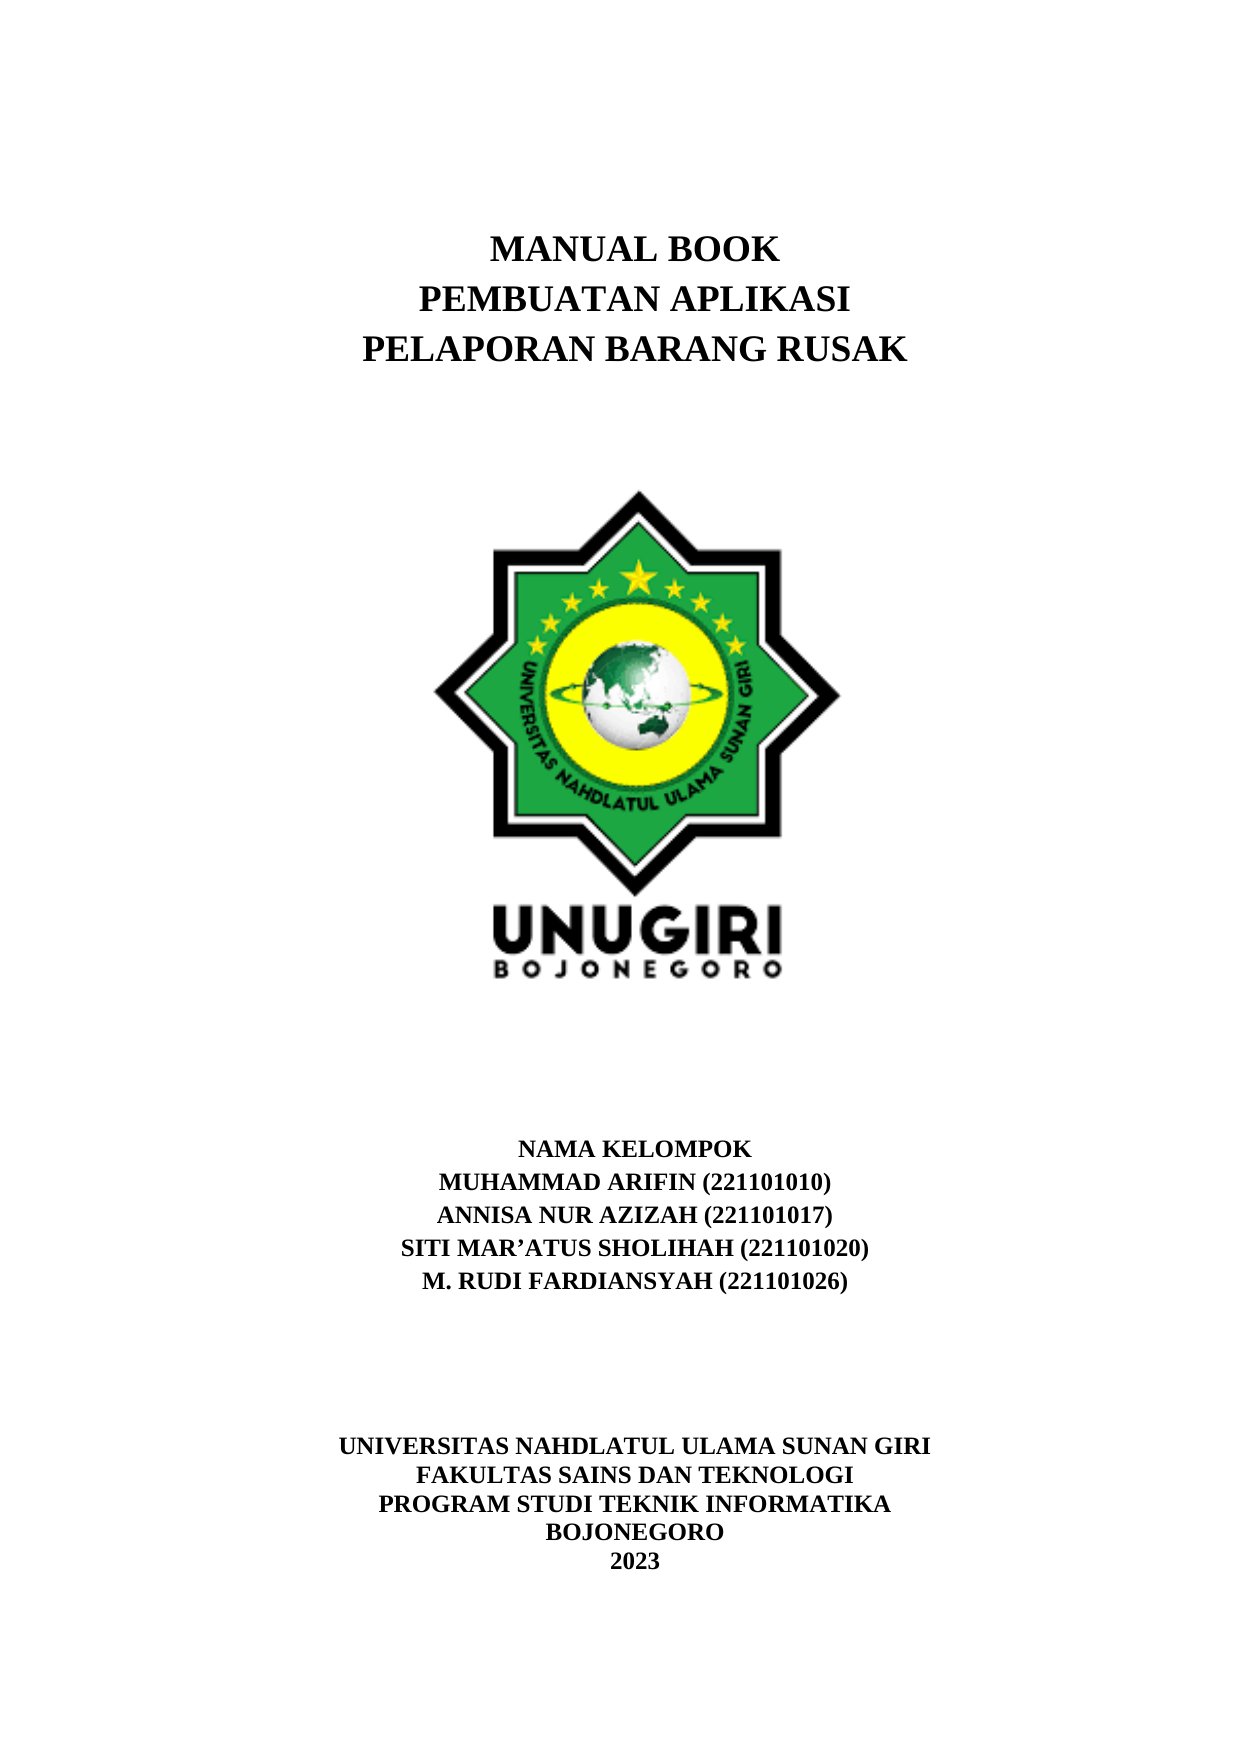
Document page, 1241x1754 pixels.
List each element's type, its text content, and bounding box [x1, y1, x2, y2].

text 2023 [207, 1546, 1063, 1575]
text BOJONEGORO [207, 1517, 1063, 1546]
text ANNISA NUR AZIZAH (221101017) [207, 1200, 1063, 1229]
text MUHAMMAD ARIFIN (221101010) [207, 1167, 1063, 1196]
text UNIVERSITAS NAHDLATUL ULAMA SUNAN GIRI [207, 1431, 1063, 1460]
text FAKULTAS SAINS DAN TEKNOLOGI [207, 1460, 1063, 1489]
text PELAPORAN BARANG RUSAK [207, 326, 1063, 369]
text SITI MAR’ATUS SHOLIHAH (221101020) [207, 1233, 1063, 1262]
picture [424, 482, 846, 987]
text PEMBUATAN APLIKASI [207, 276, 1063, 319]
text M. RUDI FARDIANSYAH (221101026) [207, 1266, 1063, 1295]
text NAMA KELOMPOK [207, 1134, 1063, 1163]
text MANUAL BOOK [207, 227, 1063, 270]
text PROGRAM STUDI TEKNIK INFORMATIKA [207, 1489, 1063, 1517]
